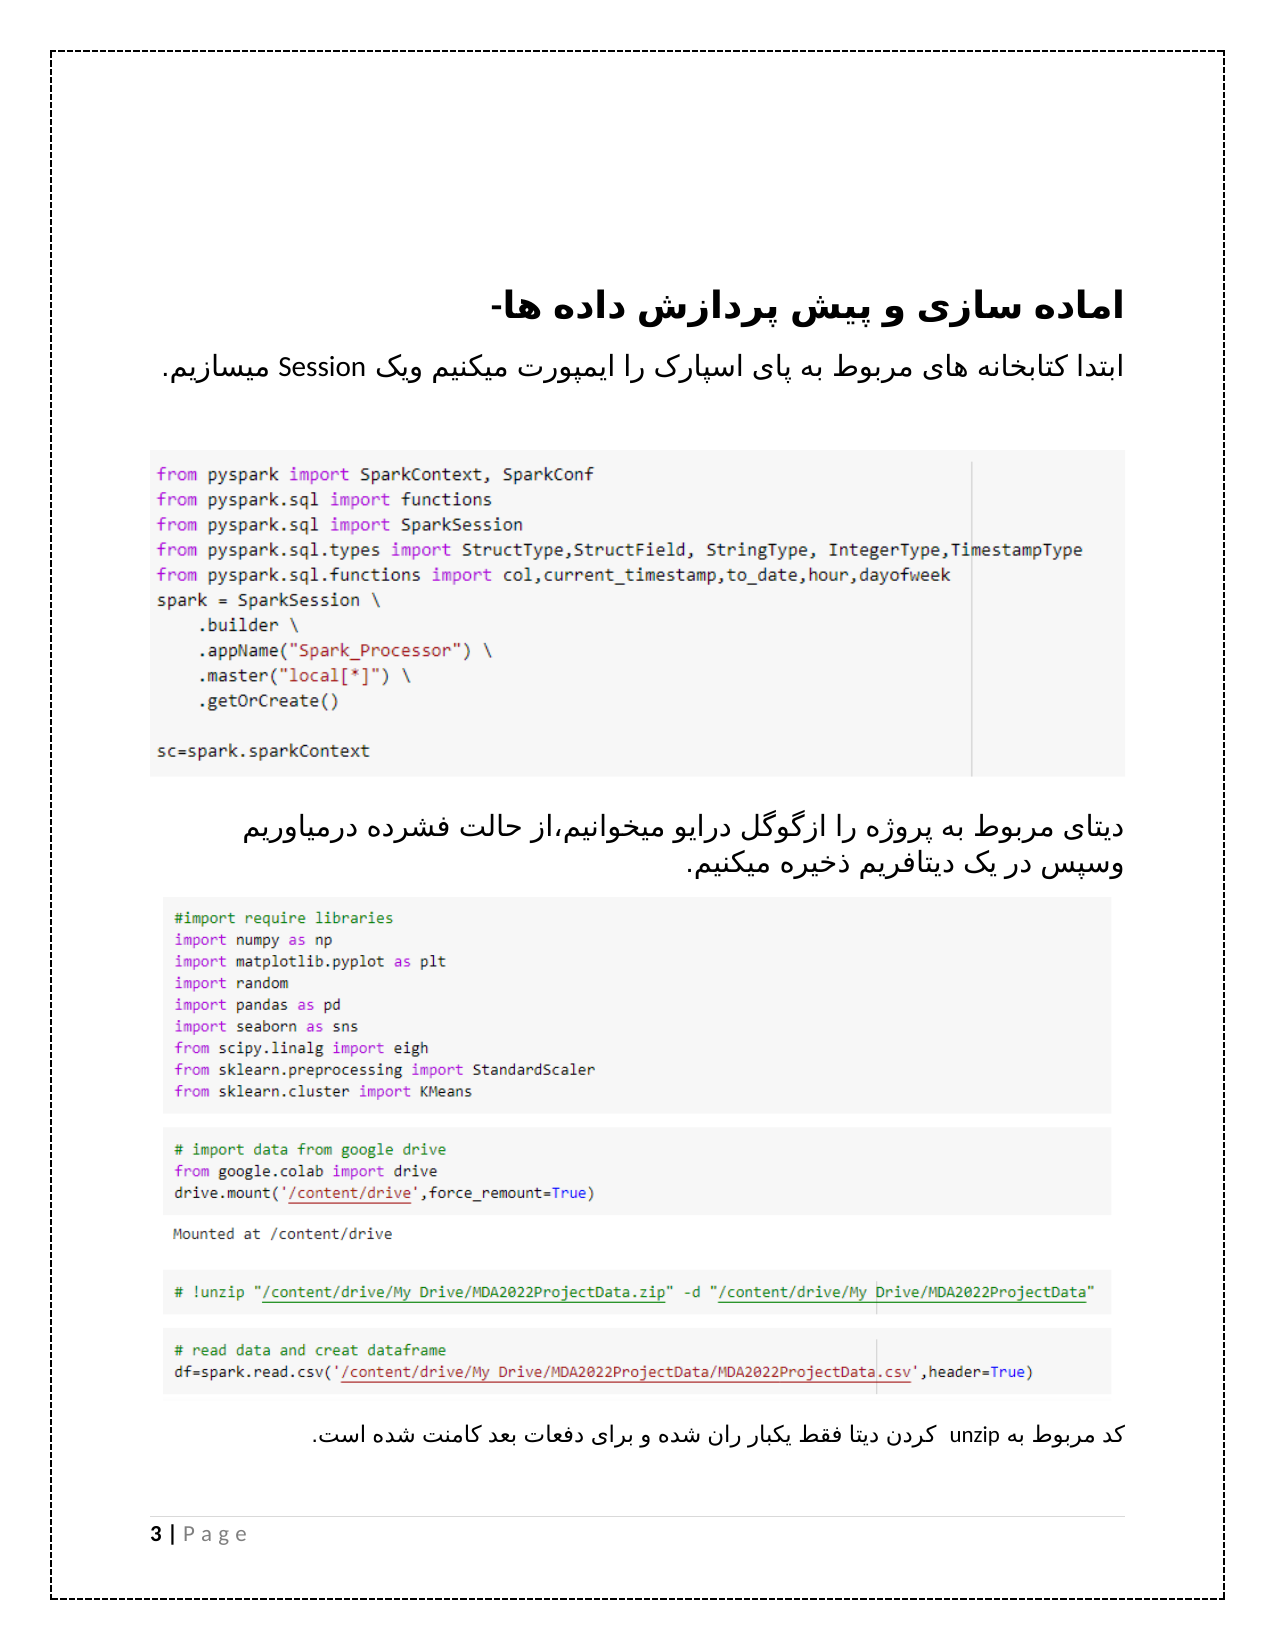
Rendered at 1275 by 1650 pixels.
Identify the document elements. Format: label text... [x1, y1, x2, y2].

picture [150, 450, 1125, 790]
text -اماده سازی و پیش پردازش داده ها [150, 282, 1125, 328]
text دیتای مربوط به پروژه را ازگوگل درایو میخوانیم،از حالت فشرده درمیاوریم وسپس در یک دیتافریم ذخیره میکنیم. [150, 809, 1125, 878]
text ابتدا کتابخانه های مربوط به پای اسپارک را ایمپورت میکنیم ویک Session میسازیم. [150, 348, 1125, 384]
text کد مربوط به unzip کردن دیتا فقط یکبار ران شده و برای دفعات بعد کامنت شده است. [150, 1420, 1125, 1448]
picture [163, 897, 1112, 1401]
